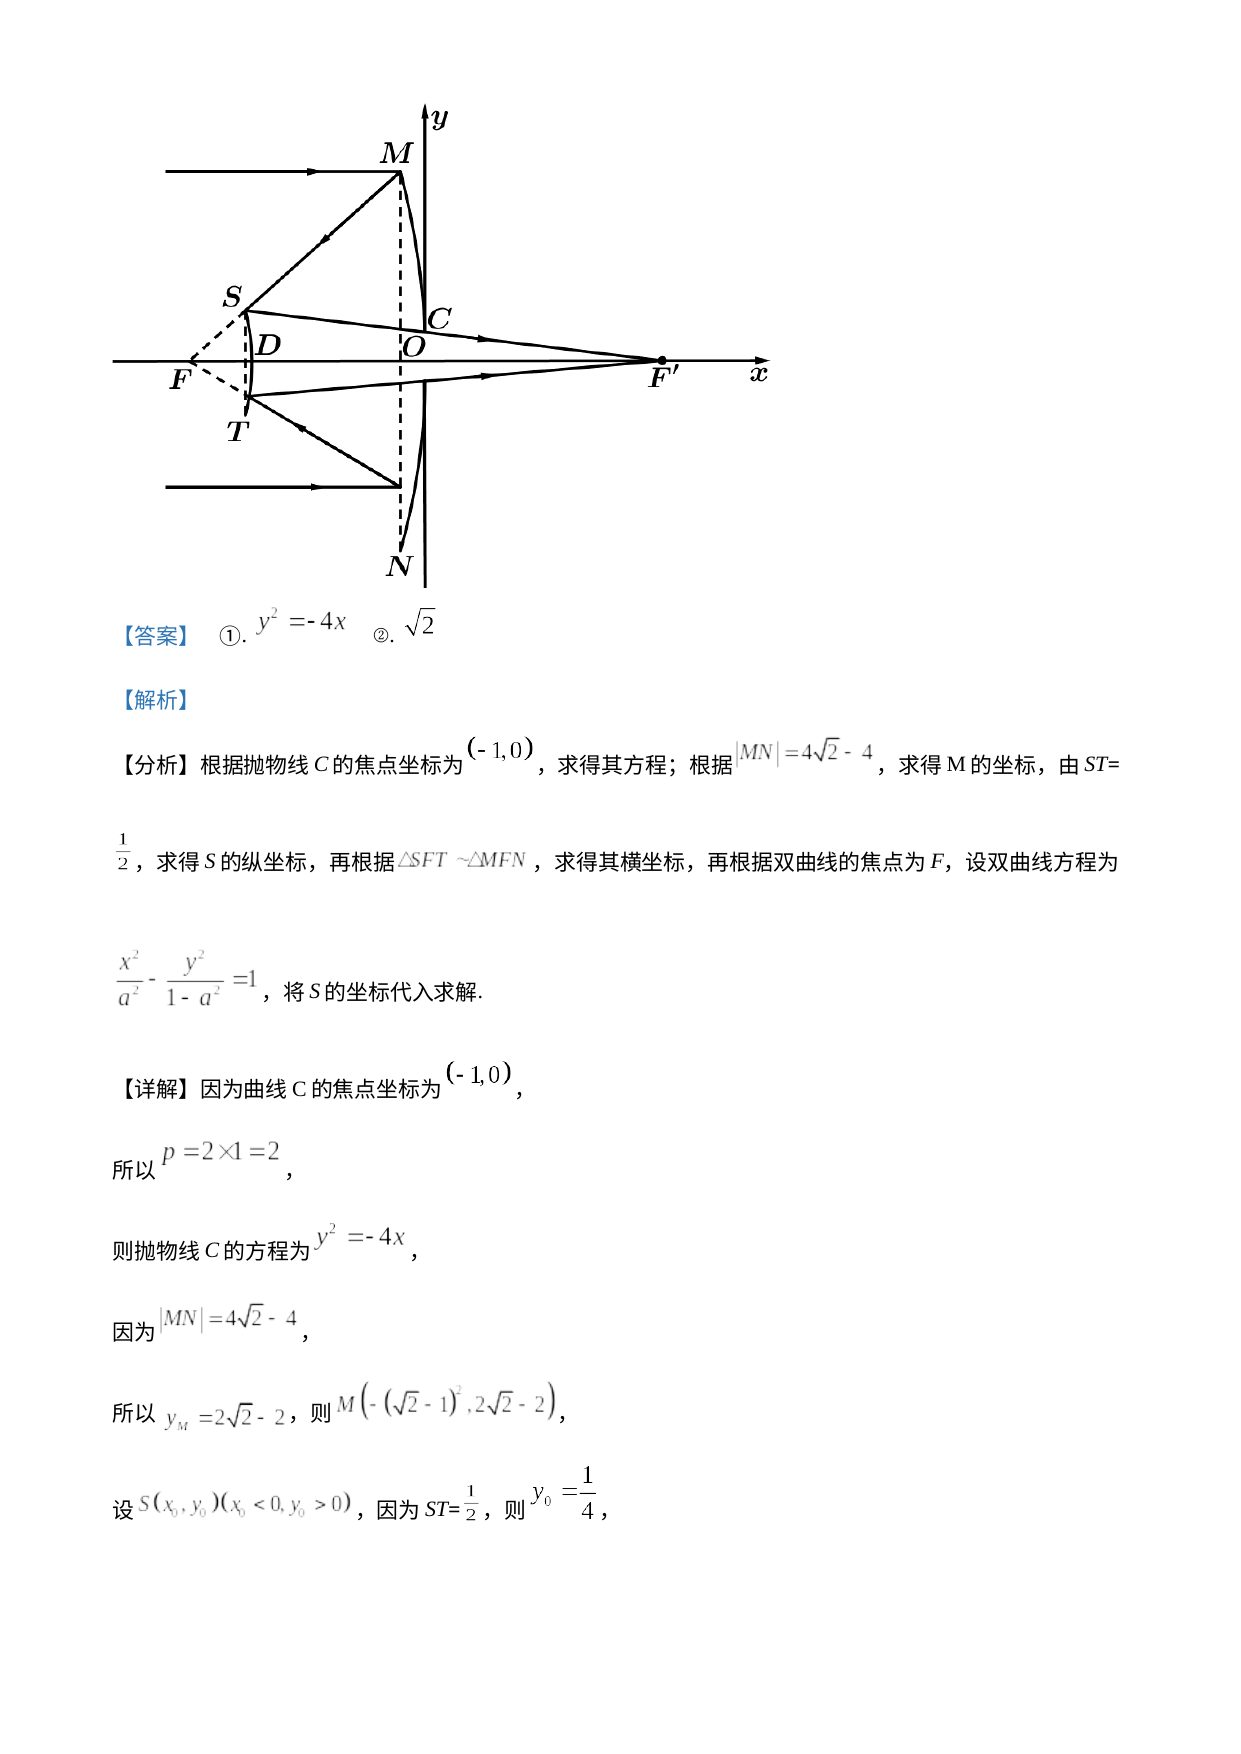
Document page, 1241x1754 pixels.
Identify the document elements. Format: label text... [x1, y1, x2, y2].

text 【分析】根据抛物线C的焦点坐标为，求得其方程；根据，求得M的坐标，由ST=，求得S的纵坐标，再根据，求得其横坐标，再根据双曲线的焦点为F，设双曲线方程为，将S的坐标代入求解. [112, 731, 1128, 1040]
text 则抛物线C的方程为， [112, 1217, 1128, 1282]
picture [112, 101, 772, 588]
text 所以， [112, 1137, 1128, 1202]
text 所以 ，则， [112, 1379, 1128, 1444]
text 【答案】 ①. ②. [112, 602, 1128, 667]
text 【解析】 [112, 683, 1128, 715]
text 【详解】因为曲线C的焦点坐标为， [112, 1056, 1128, 1121]
text 因为， [112, 1298, 1128, 1363]
text 设，因为ST=，则， [112, 1460, 1128, 1557]
